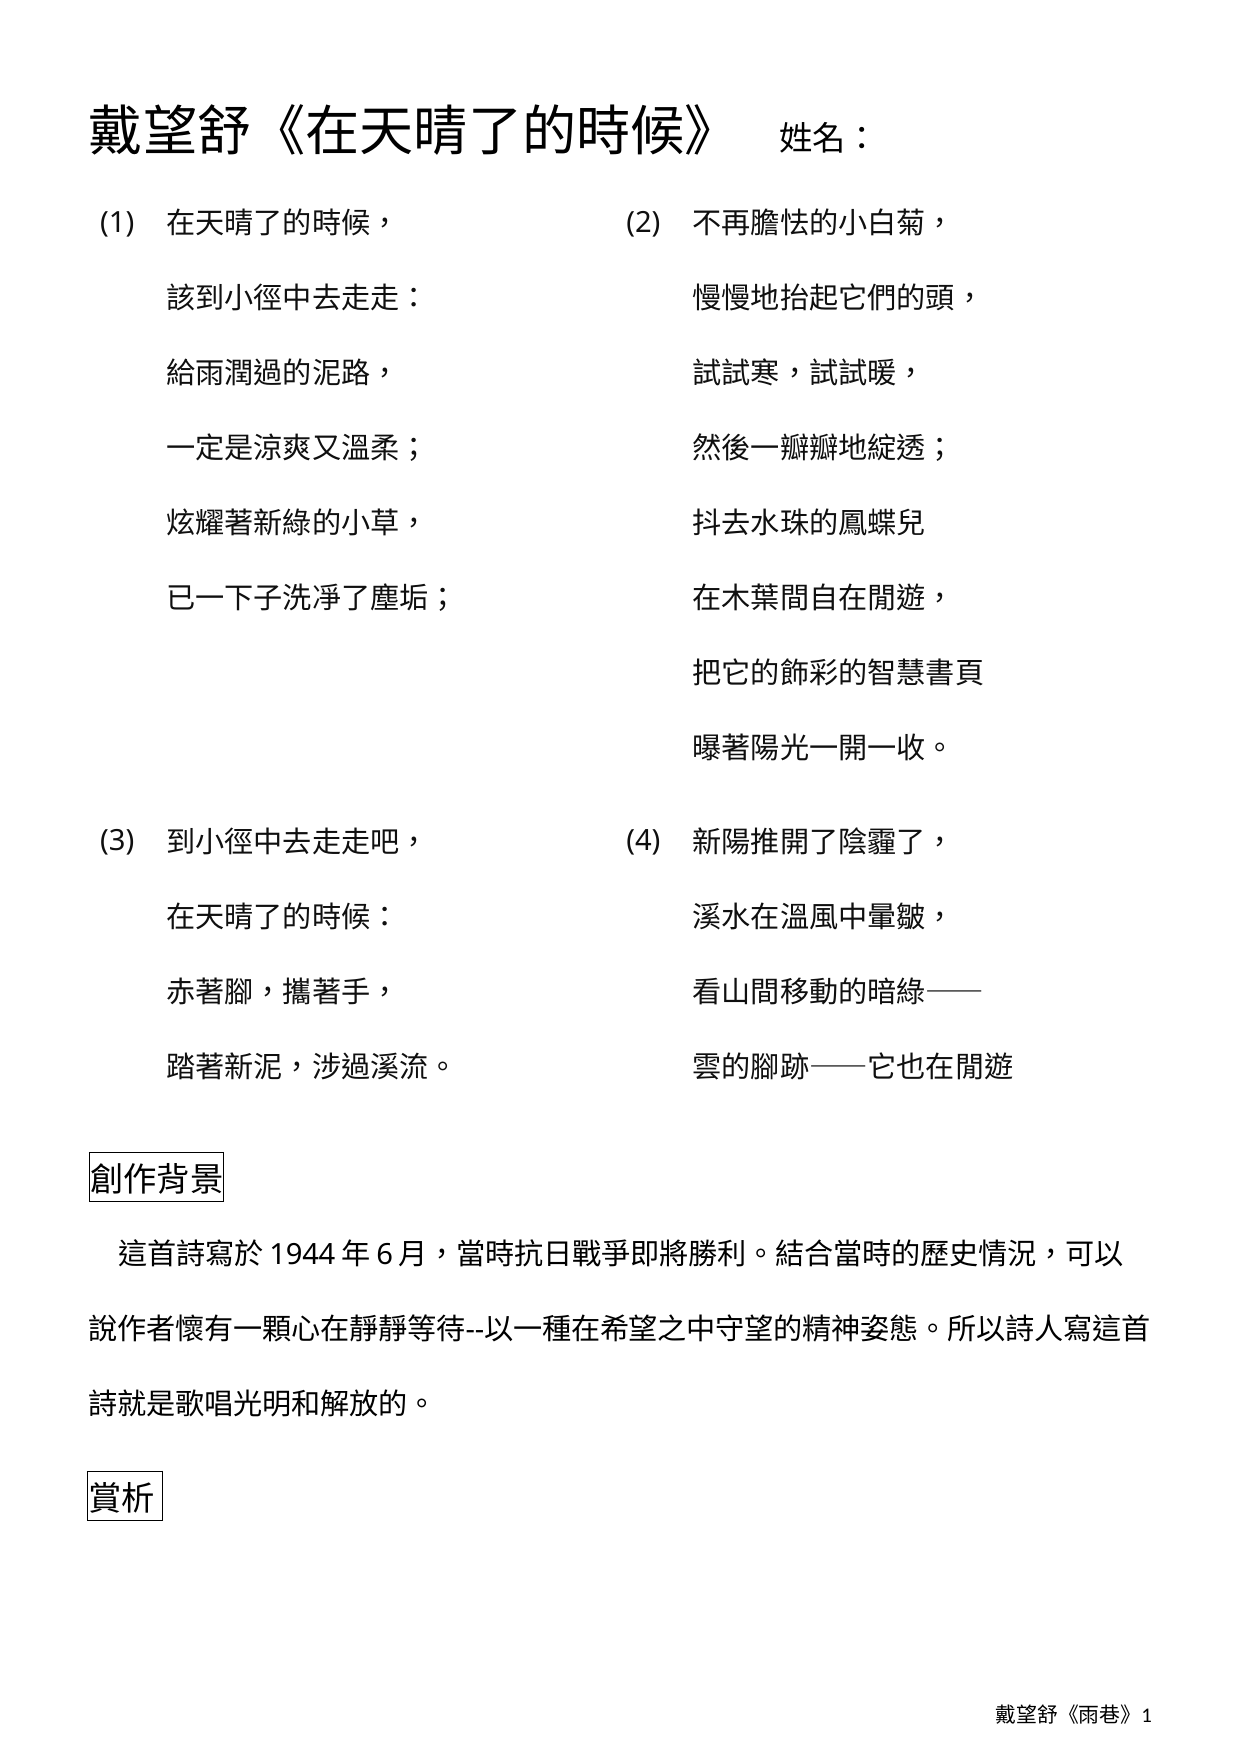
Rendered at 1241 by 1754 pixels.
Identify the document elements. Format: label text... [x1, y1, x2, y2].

text 創作背景 [89, 1139, 1152, 1214]
table_header (2) [615, 183, 681, 802]
table_header (1) [89, 183, 155, 802]
text 戴望舒《在天晴了的時候》 姓名： [89, 71, 1152, 183]
table_header 在天晴了的時候， 該到小徑中去走走： 給雨潤過的泥路， 一定是涼爽又溫柔； 炫耀著新綠的小草， 已一下子洗凈了塵垢； [155, 183, 615, 802]
table_cell 到小徑中去走走吧， 在天晴了的時候： 赤著腳，攜著手， 踏著新泥，涉過溪流。 [155, 802, 615, 1121]
table_cell 新陽推開了陰霾了， 溪水在溫風中暈皺， 看山間移動的暗綠—— 雲的腳跡——它也在閒遊 [681, 802, 1152, 1121]
text 這首詩寫於1944年6月，當時抗日戰爭即將勝利。結合當時的歷史情況，可以說作者懷有一顆心在靜靜等待--以一種在希望之中守望的精神姿態。所以詩人寫這首詩就是歌唱光明和解放的。 [89, 1214, 1152, 1439]
table_header 不再膽怯的小白菊， 慢慢地抬起它們的頭， 試試寒，試試暖， 然後一瓣瓣地綻透； 抖去水珠的鳳蝶兒 在木葉間自在閒遊， 把它的飾彩的智慧書頁 曝著陽光一開一收。 [681, 183, 1152, 802]
text 賞析 [87, 1458, 1152, 1533]
table_cell (3) [89, 802, 155, 1121]
table_cell (4) [615, 802, 681, 1121]
